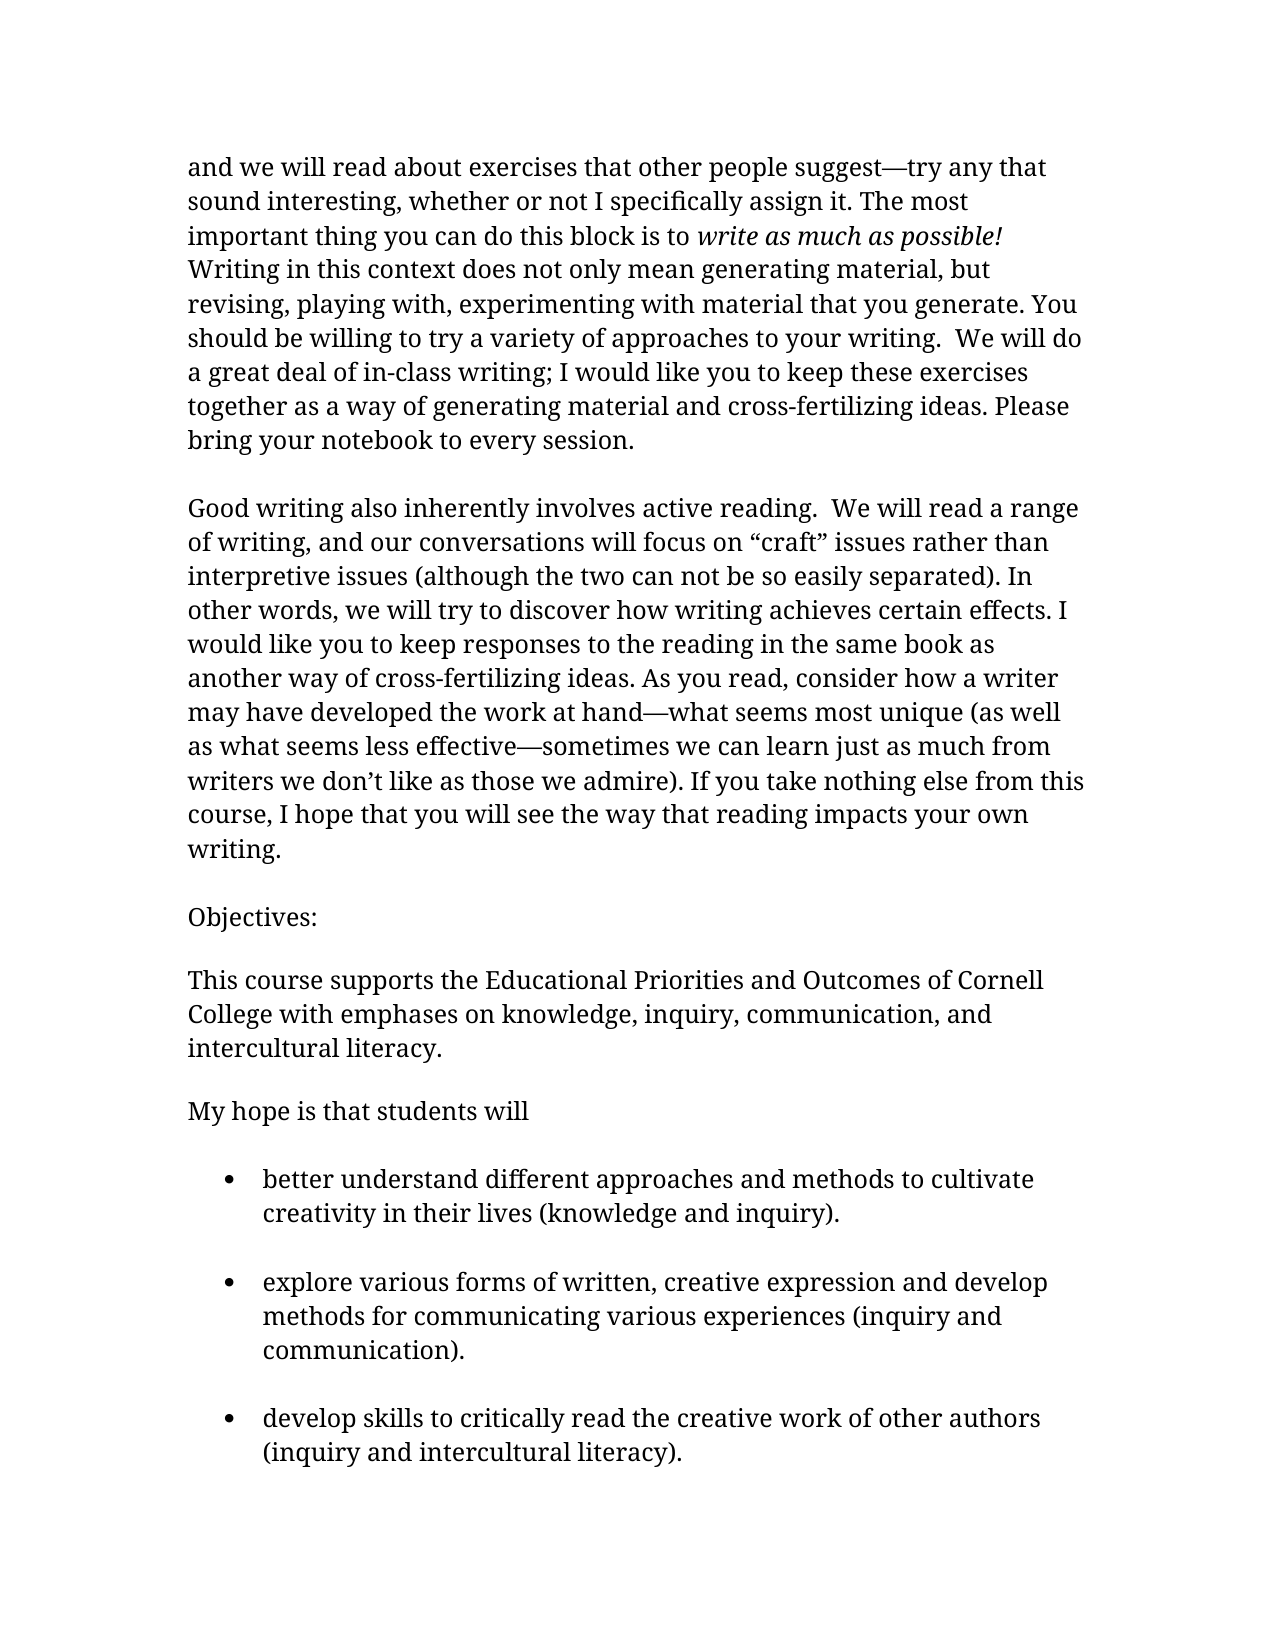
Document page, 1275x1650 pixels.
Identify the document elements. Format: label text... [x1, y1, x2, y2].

text My hope is that students will [187, 1094, 1087, 1128]
text This course supports the Educational Priorities and Outcomes of Cornell College with emphases on knowledge, inquiry, communication, and intercultural literacy. [187, 963, 1087, 1065]
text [187, 150, 1087, 457]
text Good writing also inherently involves active reading. We will read a range of writing, and our conversations will focus on “craft” issues rather than interpretive issues (although the two can not be so easily separated). In other words, we will try to discover how writing achieves certain effects. I would like you to keep responses to the reading in the same book as another way of cross-fertilizing ideas. As you read, consider how a writer may have developed the work at hand—what seems most unique (as well as what seems less effective—sometimes we can learn just as much from writers we don’t like as those we admire). If you take nothing else from this course, I hope that you will see the way that reading impacts your own writing. [187, 491, 1087, 865]
list develop skills to critically read the creative work of other authors (inquiry and intercultural literacy). [225, 1401, 1087, 1469]
list better understand different approaches and methods to cultivate creativity in their lives (knowledge and inquiry). [225, 1162, 1087, 1230]
list explore various forms of written, creative expression and develop methods for communicating various experiences (inquiry and communication). [225, 1264, 1087, 1366]
text Objectives: [187, 899, 1087, 933]
